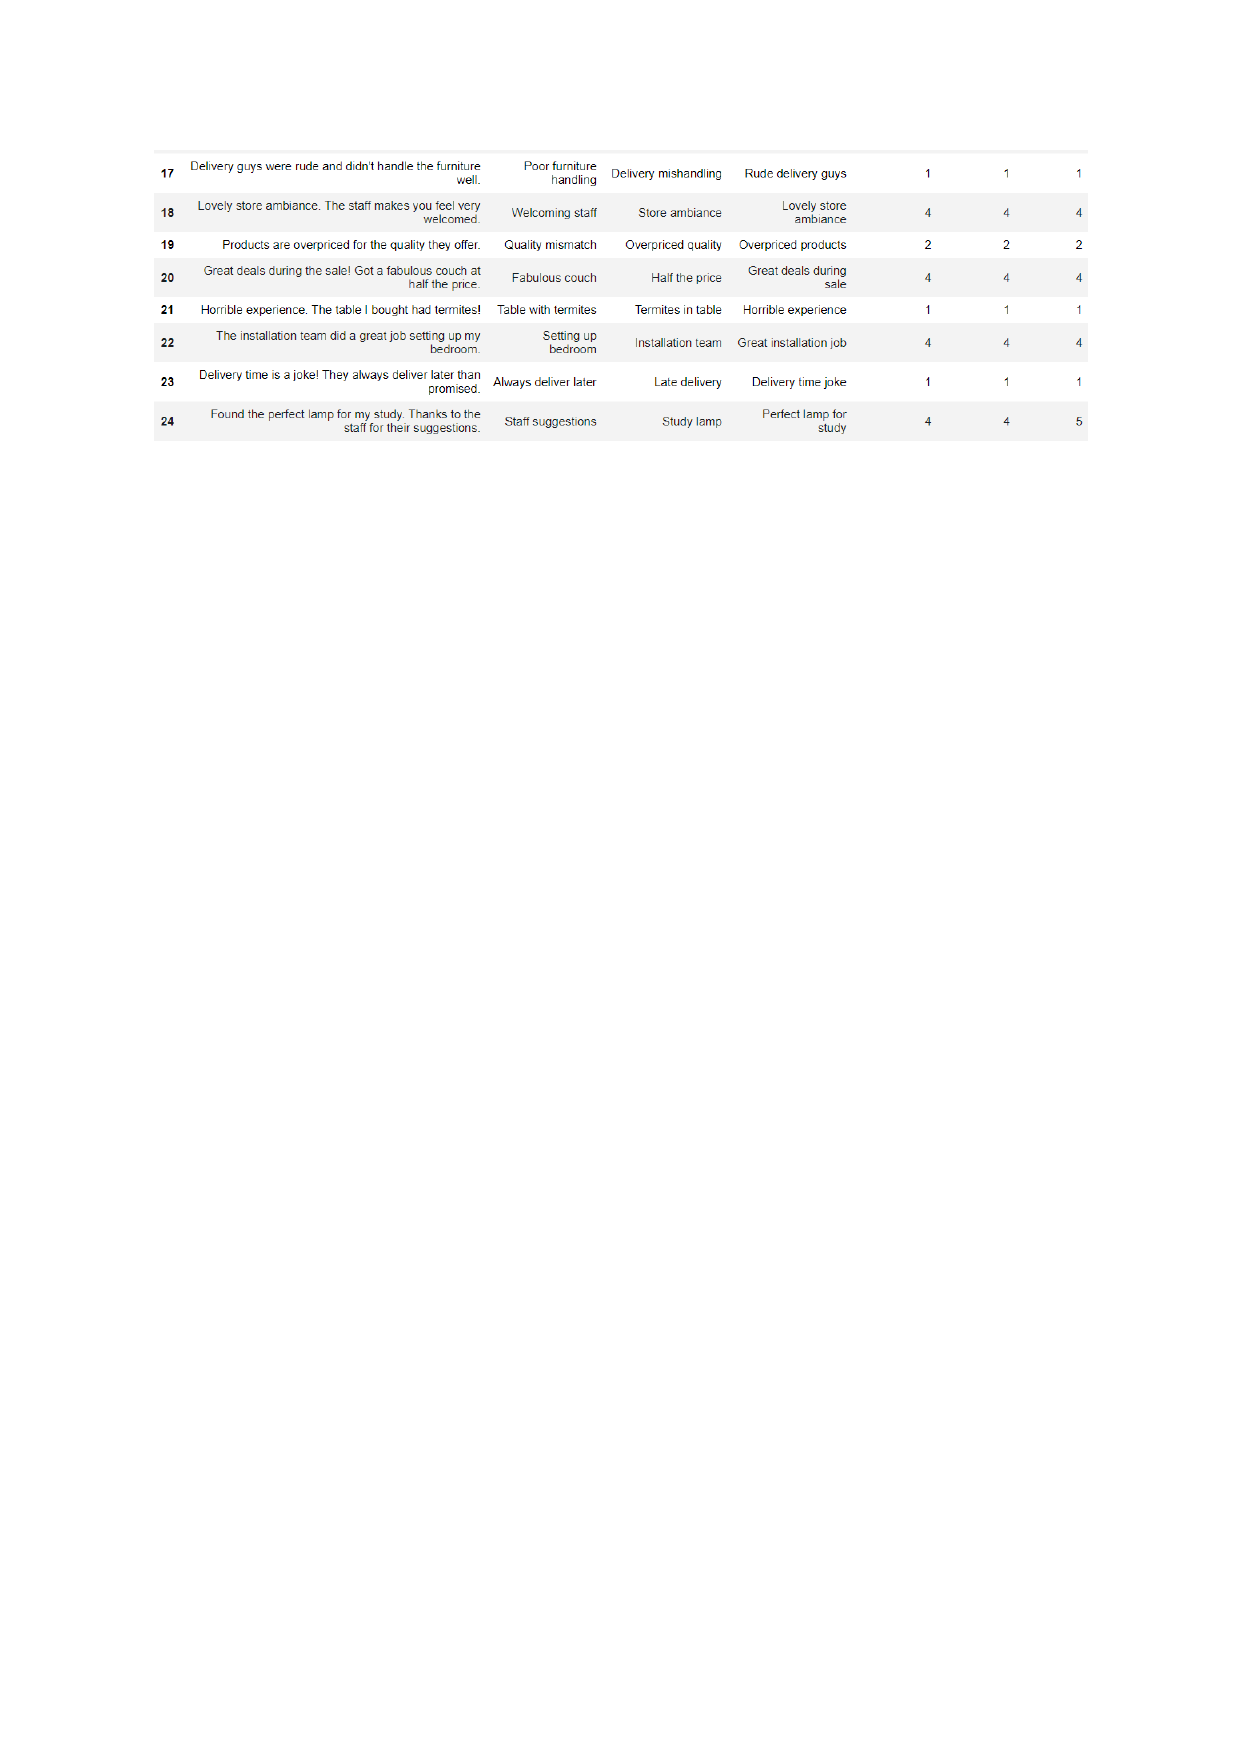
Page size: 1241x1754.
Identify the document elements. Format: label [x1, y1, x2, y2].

picture [150, 150, 1091, 442]
